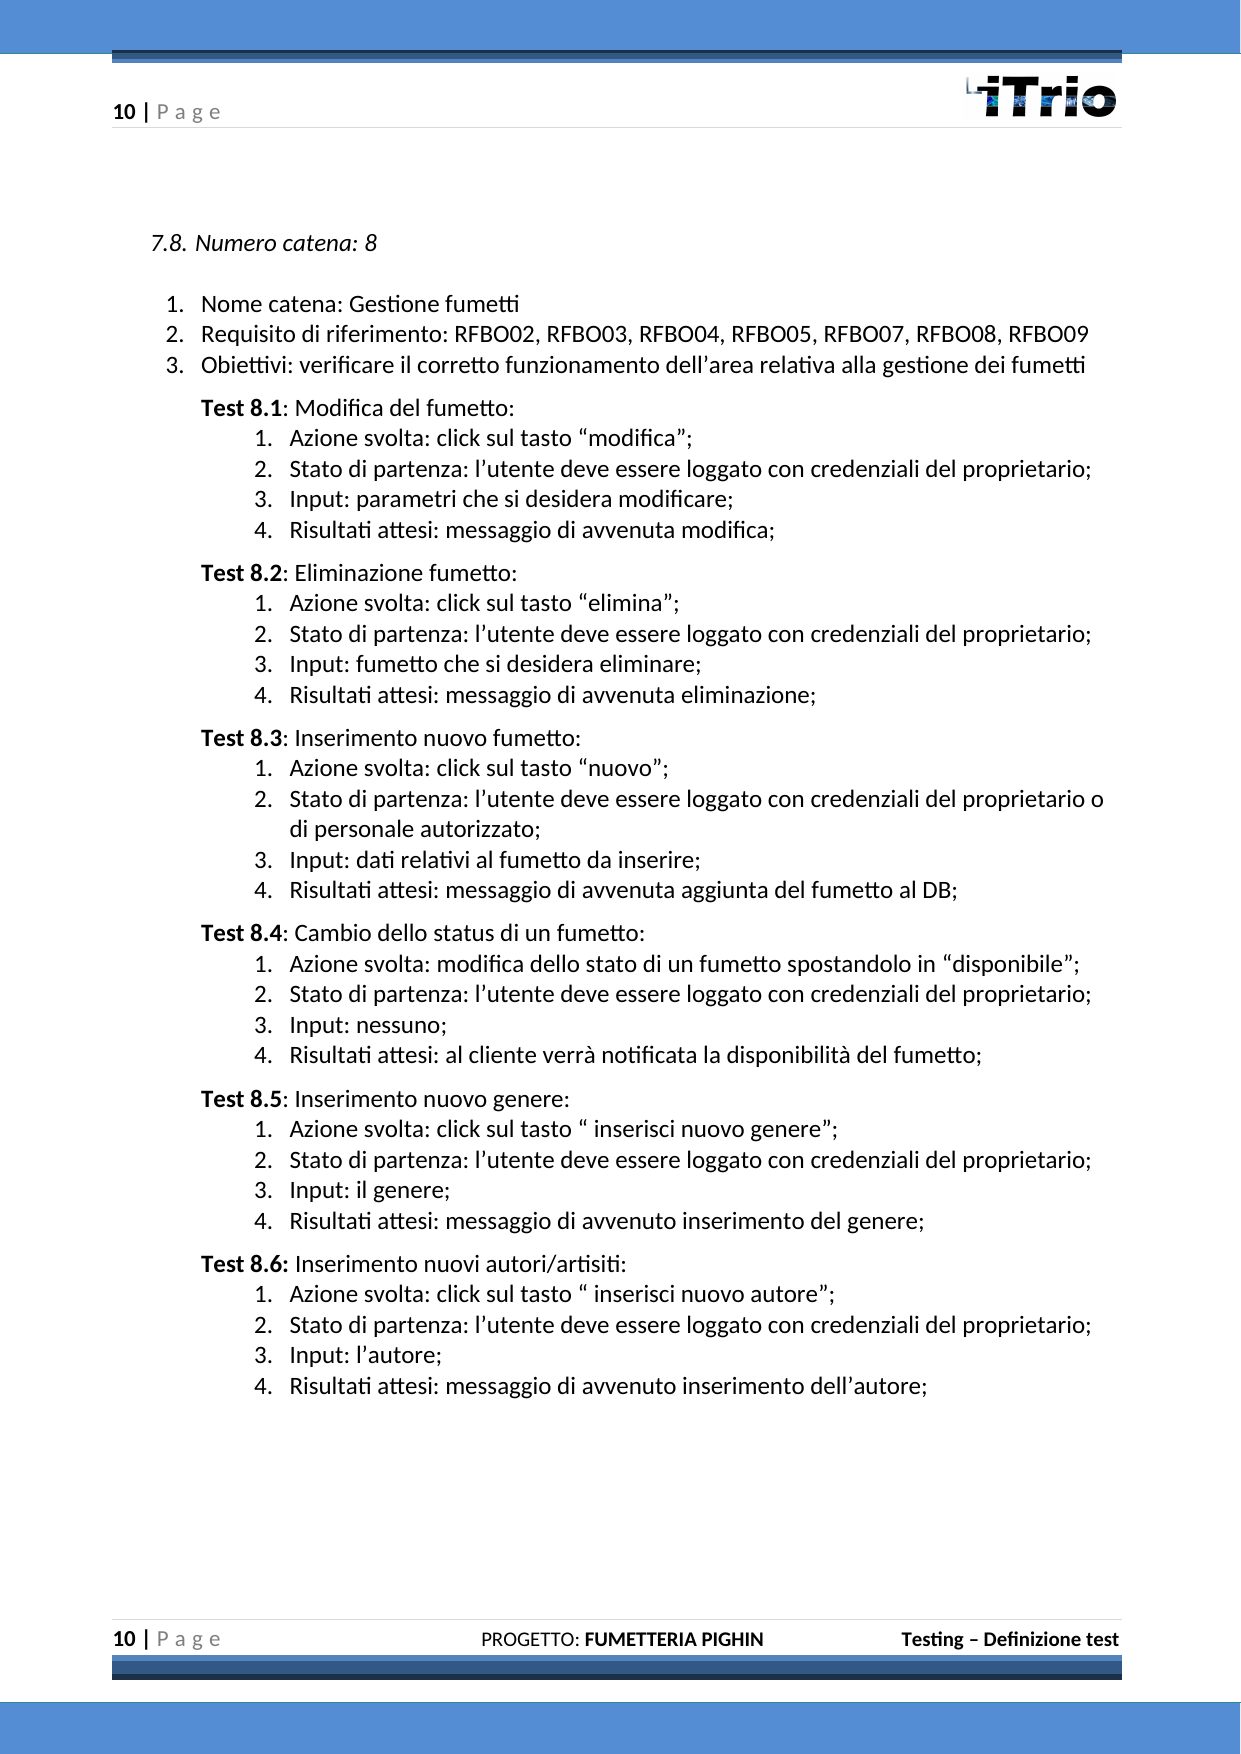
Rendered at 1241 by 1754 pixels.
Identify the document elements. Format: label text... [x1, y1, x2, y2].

list Azione svolta: click sul tasto “nuovo”; [254, 752, 1122, 783]
list Input: dati relativi al fumetto da inserire; [254, 844, 1122, 874]
text Test 8.4: Cambio dello status di un fumetto: [201, 918, 1122, 948]
list Stato di partenza: l’utente deve essere loggato con credenziali del proprietario; [254, 979, 1122, 1009]
list Input: l’autore; [254, 1339, 1122, 1370]
text Test 8.6: Inserimento nuovi autori/artisiti: [201, 1248, 1122, 1278]
list Azione svolta: click sul tasto “elimina”; [254, 587, 1122, 618]
list Input: parametri che si desidera modificare; [254, 483, 1122, 514]
list Risultati attesi: messaggio di avvenuta aggiunta del fumetto al DB; [254, 874, 1122, 905]
list Input: nessuno; [254, 1009, 1122, 1040]
list Risultati attesi: messaggio di avvenuto inserimento del genere; [254, 1205, 1122, 1235]
list Risultati attesi: messaggio di avvenuta modifica; [254, 514, 1122, 544]
list Stato di partenza: l’utente deve essere loggato con credenziali del proprietario; [254, 1309, 1122, 1339]
text Test 8.3: Inserimento nuovo fumetto: [201, 722, 1122, 752]
list Stato di partenza: l’utente deve essere loggato con credenziali del proprietario o di personale autorizzato; [254, 783, 1122, 844]
text Test 8.5: Inserimento nuovo genere: [201, 1083, 1122, 1113]
list Stato di partenza: l’utente deve essere loggato con credenziali del proprietario; [254, 618, 1122, 648]
list Azione svolta: click sul tasto “ inserisci nuovo genere”; [254, 1113, 1122, 1144]
list Risultati attesi: al cliente verrà notificata la disponibilità del fumetto; [254, 1040, 1122, 1070]
list Stato di partenza: l’utente deve essere loggato con credenziali del proprietario; [254, 1144, 1122, 1174]
text Test 8.2: Eliminazione fumetto: [201, 557, 1122, 587]
list Risultati attesi: messaggio di avvenuto inserimento dell’autore; [254, 1370, 1122, 1431]
list Input: il genere; [254, 1174, 1122, 1205]
list Azione svolta: click sul tasto “modifica”; [254, 422, 1122, 453]
list Input: fumetto che si desidera eliminare; [254, 648, 1122, 679]
list Stato di partenza: l’utente deve essere loggato con credenziali del proprietario; [254, 453, 1122, 483]
list Azione svolta: modifica dello stato di un fumetto spostandolo in “disponibile”; [254, 948, 1122, 979]
list Nome catena: Gestione fumetti [165, 288, 1122, 318]
list Risultati attesi: messaggio di avvenuta eliminazione; [254, 679, 1122, 709]
list Requisito di riferimento: RFBO02, RFBO03, RFBO04, RFBO05, RFBO07, RFBO08, RFBO09 [165, 318, 1122, 349]
list Obiettivi: verificare il corretto funzionamento dell’area relativa alla gestione dei fumetti [165, 349, 1122, 379]
list Azione svolta: click sul tasto “ inserisci nuovo autore”; [254, 1278, 1122, 1309]
picture [962, 73, 1117, 120]
text Test 8.1: Modifica del fumetto: [201, 392, 1122, 422]
text Numero catena: 8 [150, 227, 1122, 288]
